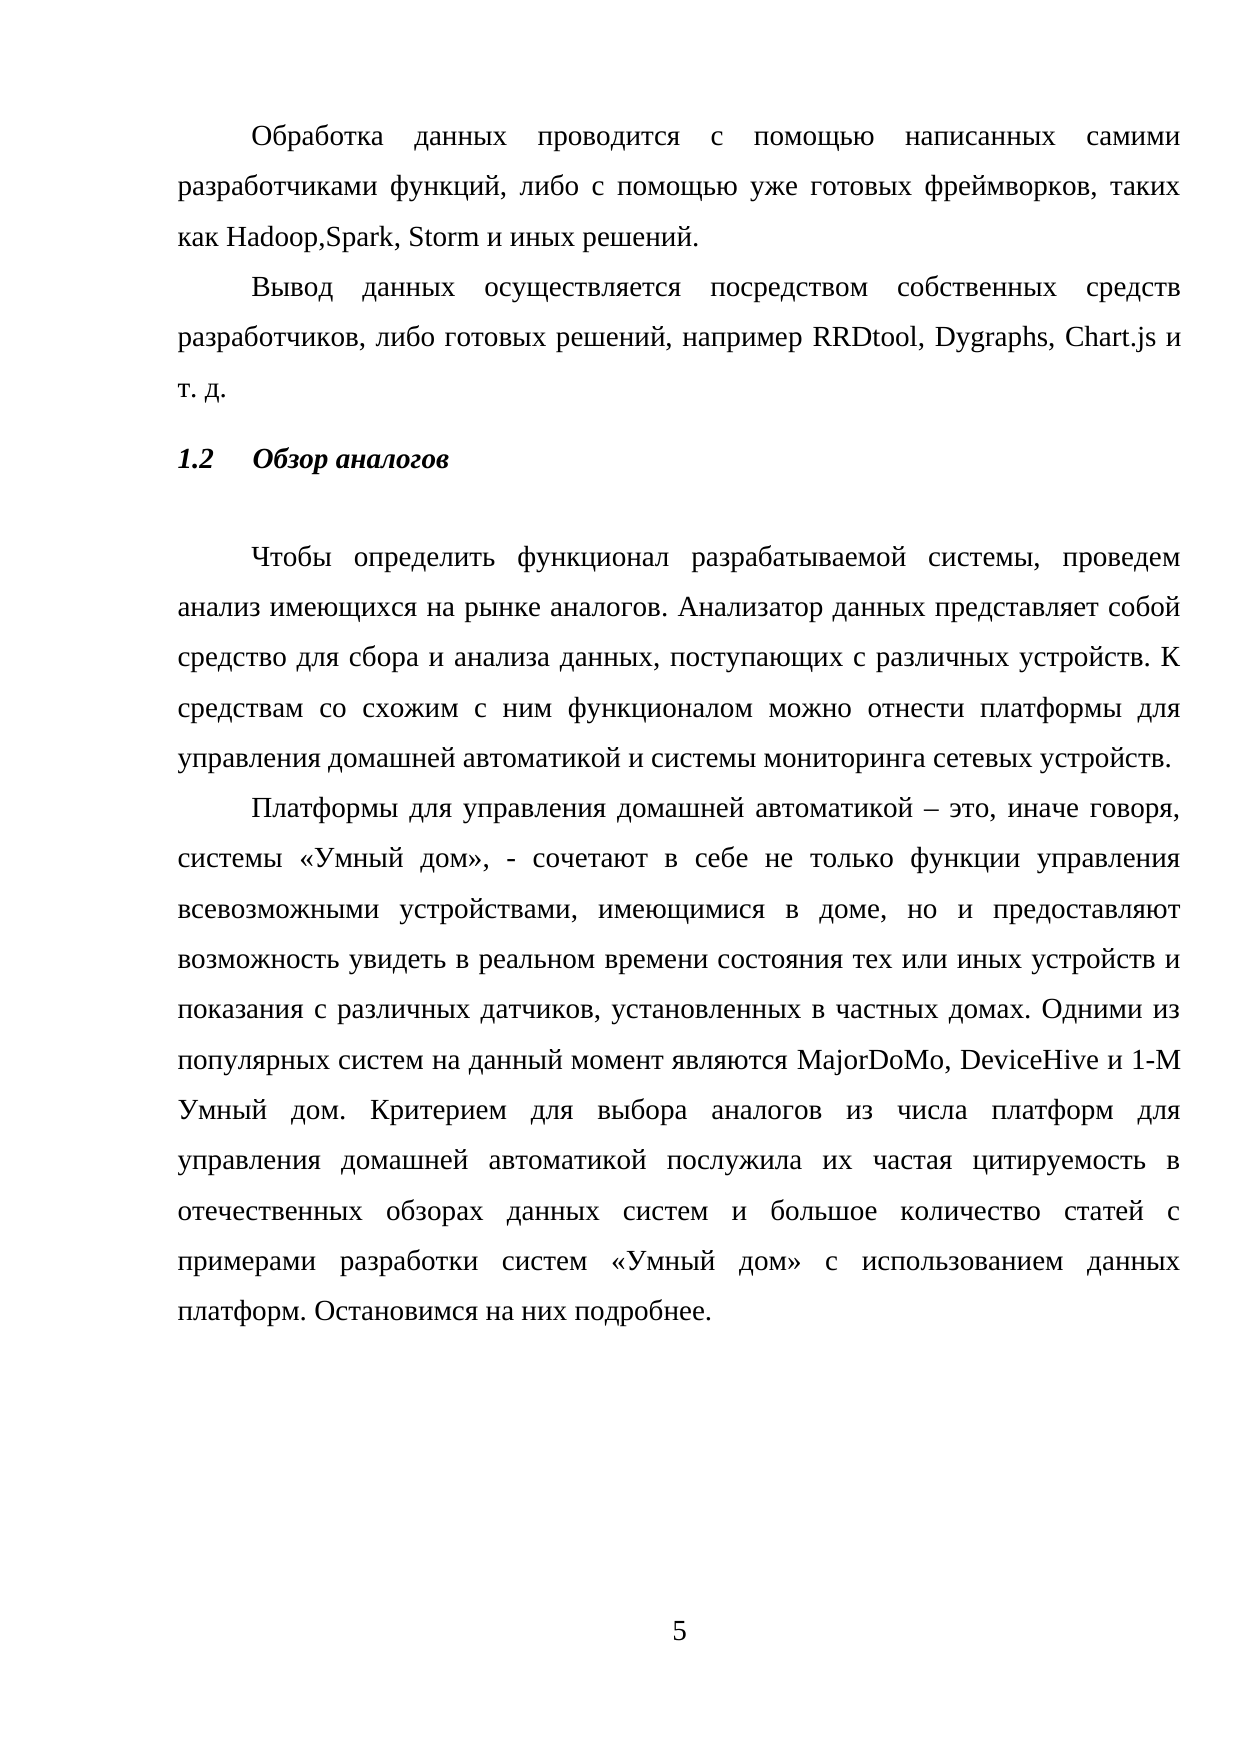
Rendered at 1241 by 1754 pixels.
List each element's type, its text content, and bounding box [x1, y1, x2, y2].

text Обработка данных проводится с помощью написанных самими разработчиками функций, либо с помощью уже готовых фреймворков, таких как Hadoop,Spark, Storm и иных решений. [177, 118, 1181, 252]
text Чтобы определить функционал разрабатываемой системы, проведем анализ имеющихся на рынке аналогов. Анализатор данных представляет собой средство для сбора и анализа данных, поступающих с различных устройств. К средствам со схожим с ним функционалом можно отнести платформы для управления домашней автоматикой и системы мониторинга сетевых устройств. [177, 539, 1181, 773]
text Платформы для управления домашней автоматикой – это, иначе говоря, системы «Умный дом», - сочетают в себе не только функции управления всевозможными устройствами, имеющимися в доме, но и предоставляют возможность увидеть в реальном времени состояния тех или иных устройств и показания с различных датчиков, установленных в частных домах. Одними из популярных систем на данный момент являются MajorDoMo, DeviceHive и 1-М Умный дом. Критерием для выбора аналогов из числа платформ для управления домашней автоматикой послужила их частая цитируемость в отечественных обзорах данных систем и большое количество статей с примерами разработки систем «Умный дом» с использованием данных платформ. Остановимся на них подробнее. [177, 790, 1181, 1327]
text Вывод данных осуществляется посредством собственных средств разработчиков, либо готовых решений, например RRDtool, Dygraphs, Chart.js и т. д. [177, 269, 1181, 403]
subtitle Обзор аналогов [177, 441, 1181, 474]
